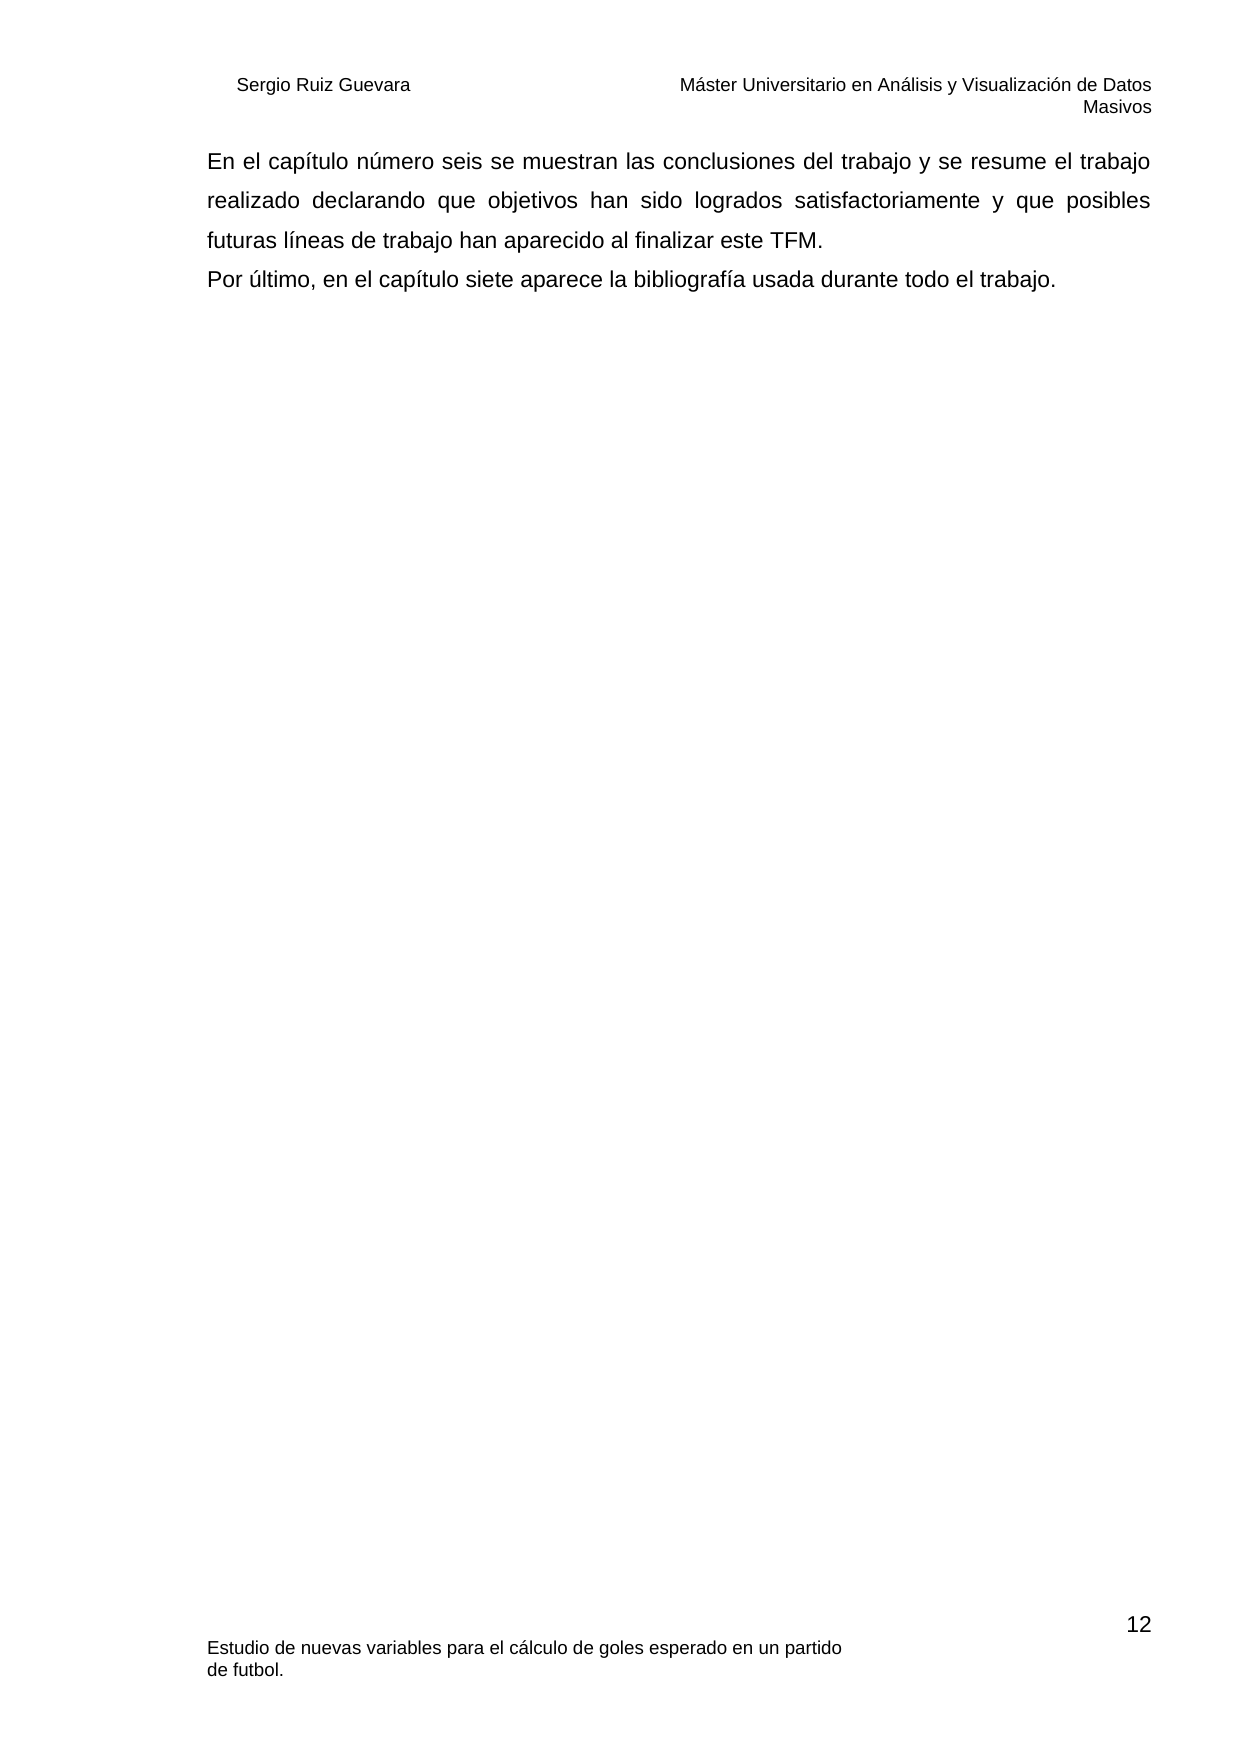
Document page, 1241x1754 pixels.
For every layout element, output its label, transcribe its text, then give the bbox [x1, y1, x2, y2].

text En el capítulo número seis se muestran las conclusiones del trabajo y se resume el trabajo realizado declarando que objetivos han sido logrados satisfactoriamente y que posibles futuras líneas de trabajo han aparecido al finalizar este TFM. [207, 148, 1152, 253]
text Por último, en el capítulo siete aparece la bibliografía usada durante todo el trabajo. [207, 266, 1152, 292]
